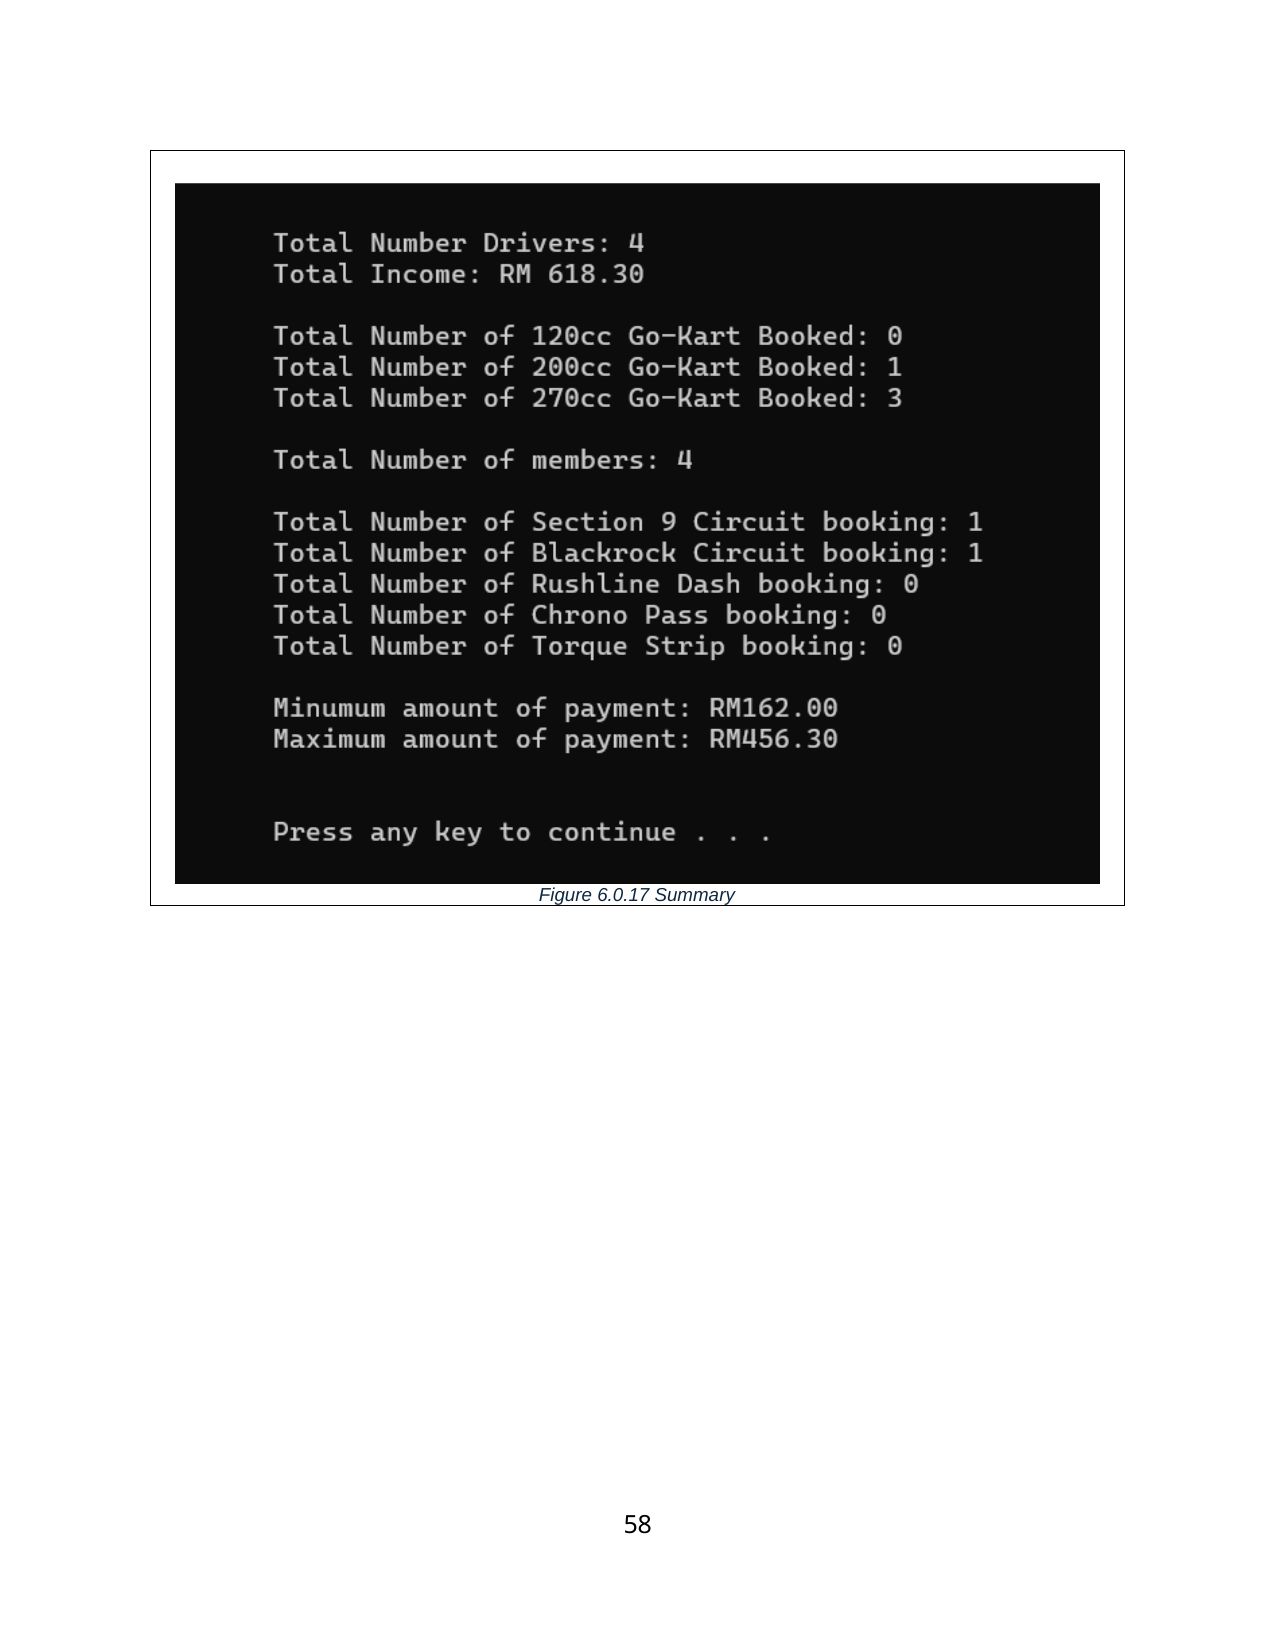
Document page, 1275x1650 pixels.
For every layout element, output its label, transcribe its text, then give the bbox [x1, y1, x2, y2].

picture [175, 182, 1100, 884]
table_header Figure 6.0.17 Summary [151, 151, 1124, 905]
